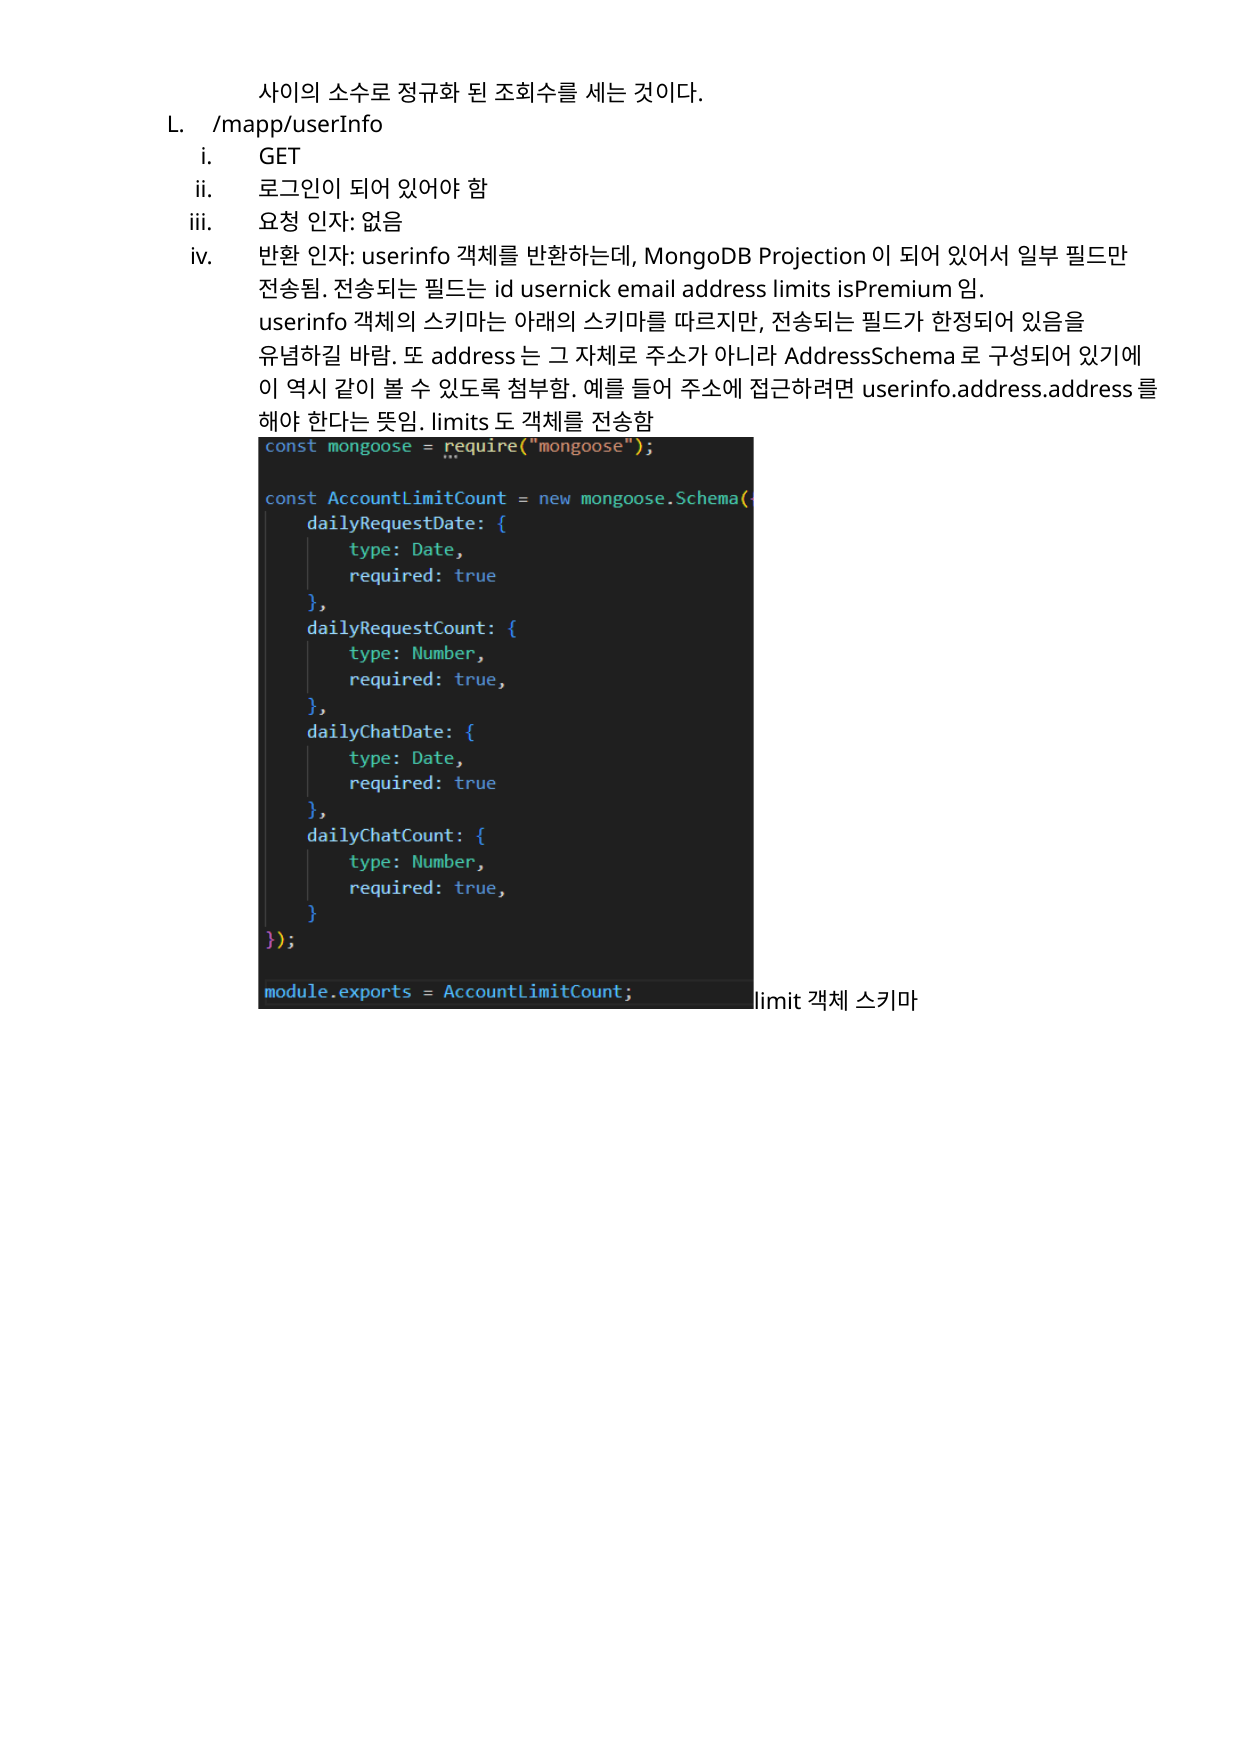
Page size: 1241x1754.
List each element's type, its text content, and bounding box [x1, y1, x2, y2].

list 요청 인자: 없음 [212, 204, 1165, 237]
list 로그인이 되어 있어야 함 [212, 171, 1165, 204]
list /mapp/userInfo [167, 108, 1165, 139]
list GET [212, 139, 1165, 171]
picture [258, 437, 754, 1009]
